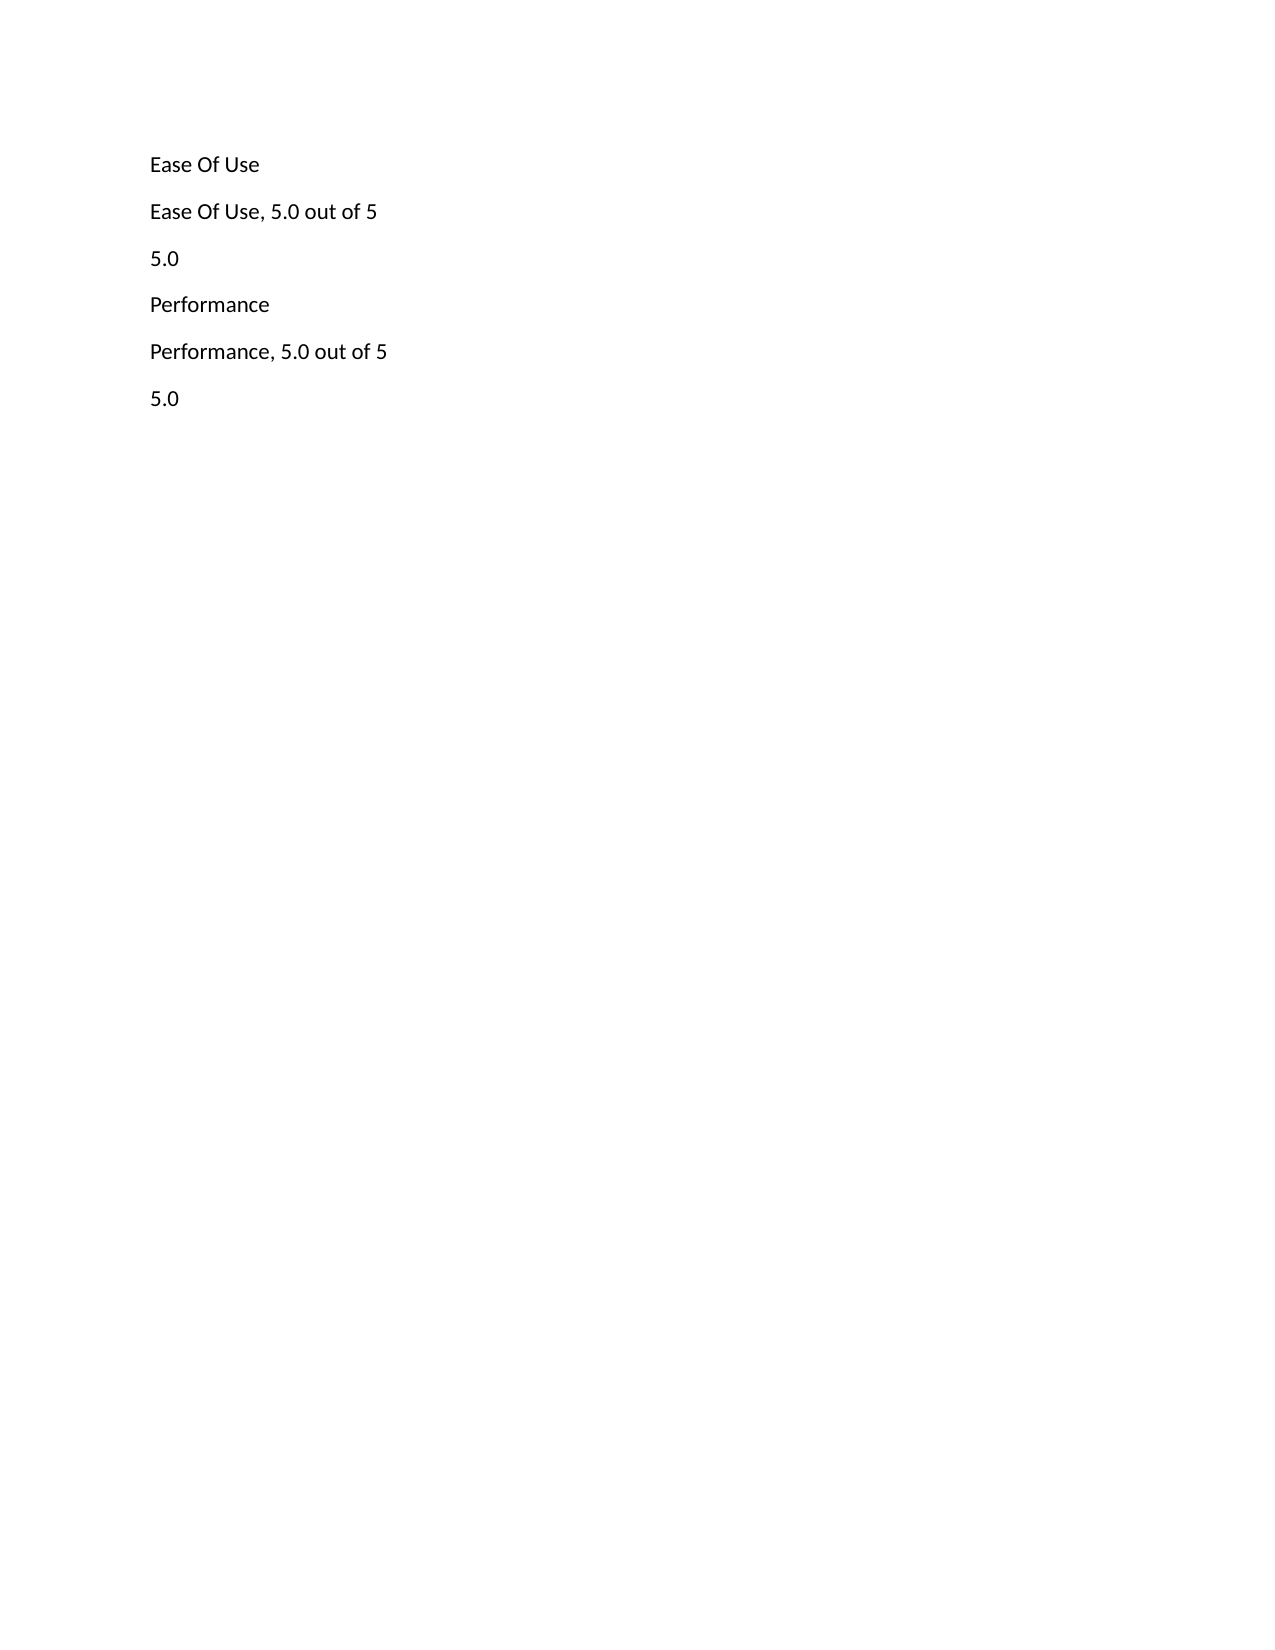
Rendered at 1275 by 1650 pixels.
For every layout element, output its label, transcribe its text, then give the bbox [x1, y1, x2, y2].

text Performance, 5.0 out of 5 [150, 337, 1125, 366]
text 5.0 [150, 384, 1125, 412]
text 5.0 [150, 244, 1125, 272]
text Ease Of Use [150, 150, 1125, 178]
text Performance [150, 291, 1125, 319]
text Ease Of Use, 5.0 out of 5 [150, 197, 1125, 225]
